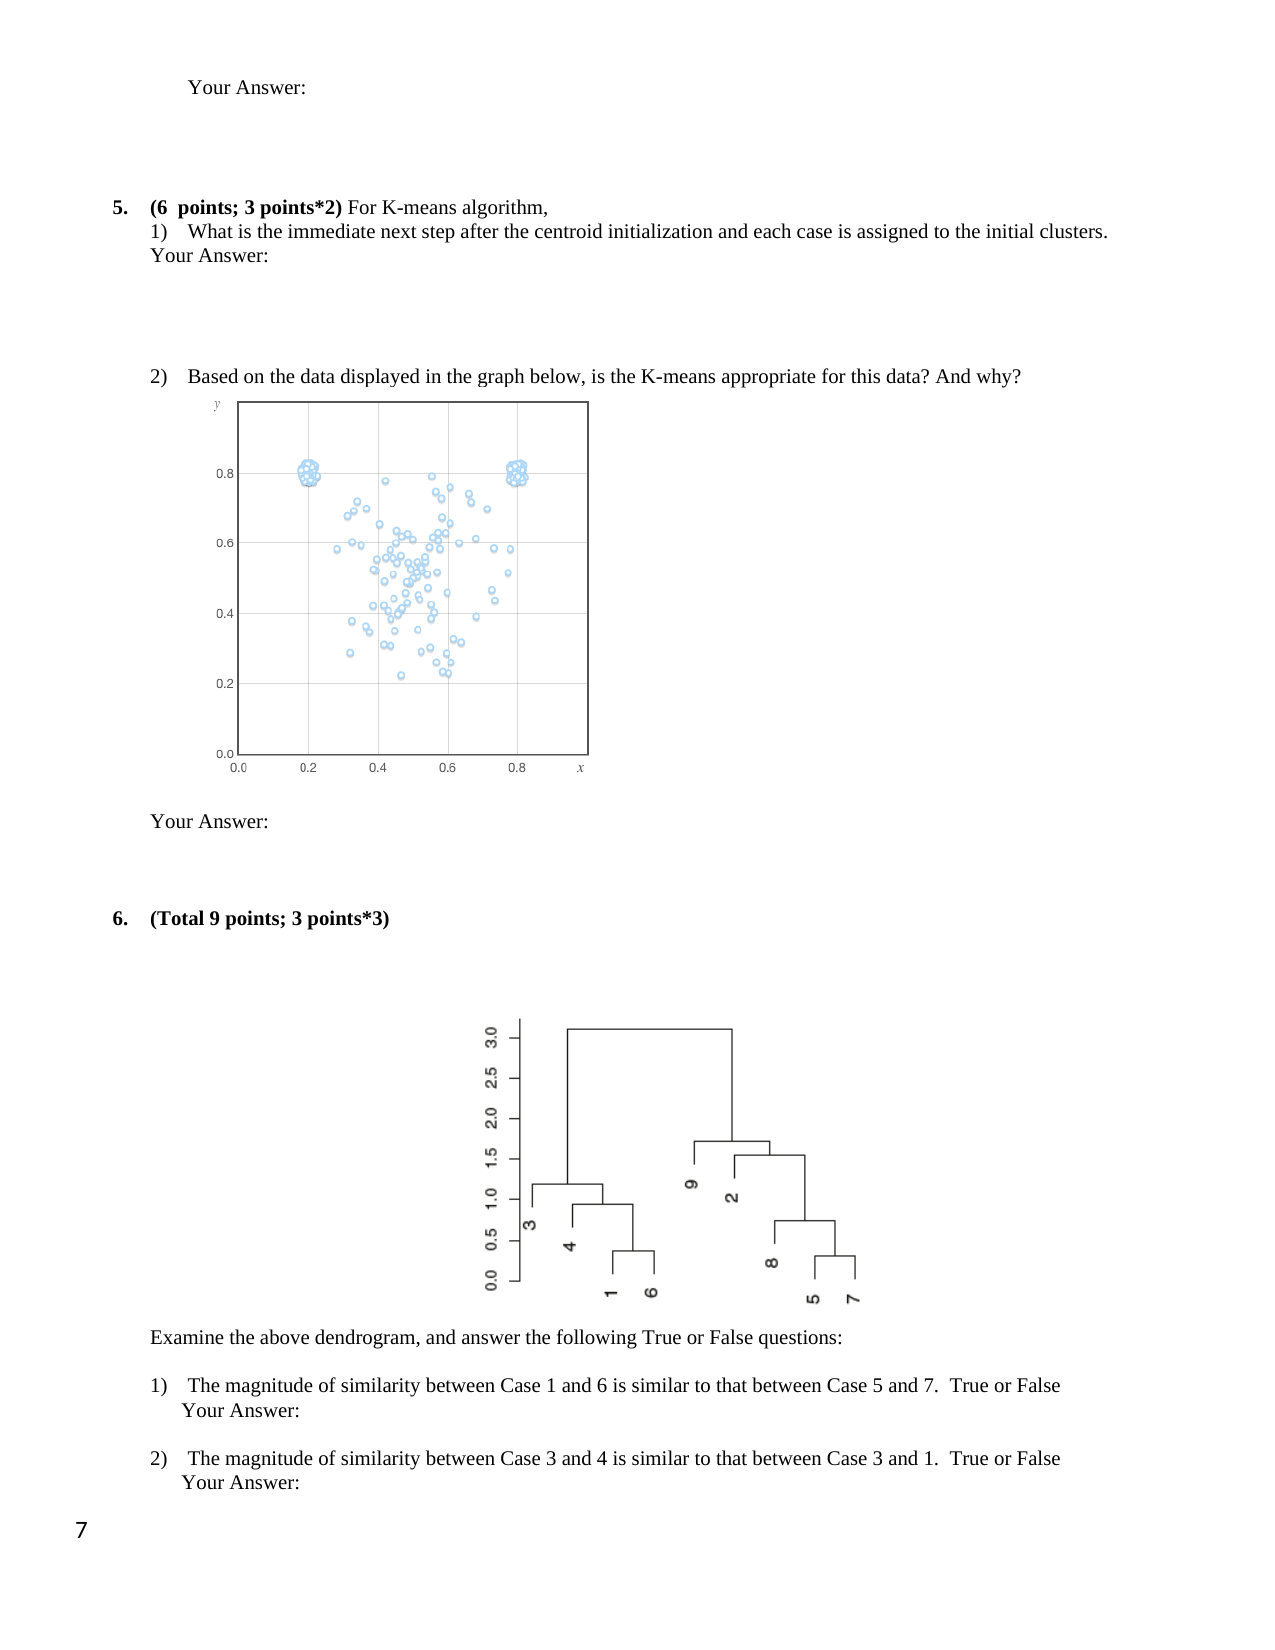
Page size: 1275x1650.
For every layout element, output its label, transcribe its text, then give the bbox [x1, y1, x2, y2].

list Examine the above dendrogram, and answer the following True or False questions: [150, 1325, 1200, 1349]
list Your Answer: [150, 809, 1200, 833]
list Your Answer: [187, 75, 1123, 99]
list The magnitude of similarity between Case 1 and 6 is similar to that between Case 5 and 7. True or False [150, 1373, 1200, 1397]
list Based on the data displayed in the graph below, is the K-means appropriate for this data? And why? [150, 364, 1200, 388]
list Your Answer: [150, 243, 1200, 267]
list (Total 9 points; 3 points*3) [112, 906, 1200, 929]
list What is the immediate next step after the centroid initialization and each case is assigned to the initial clusters. [150, 219, 1200, 243]
picture [187, 387, 596, 786]
text Your Answer: [150, 1397, 1123, 1422]
list The magnitude of similarity between Case 3 and 4 is similar to that between Case 3 and 1. True or False [150, 1446, 1200, 1470]
text Your Answer: [150, 1470, 1123, 1494]
list (6 points; 3 points*2) For K-means algorithm, [112, 195, 1200, 219]
picture [454, 1001, 896, 1326]
